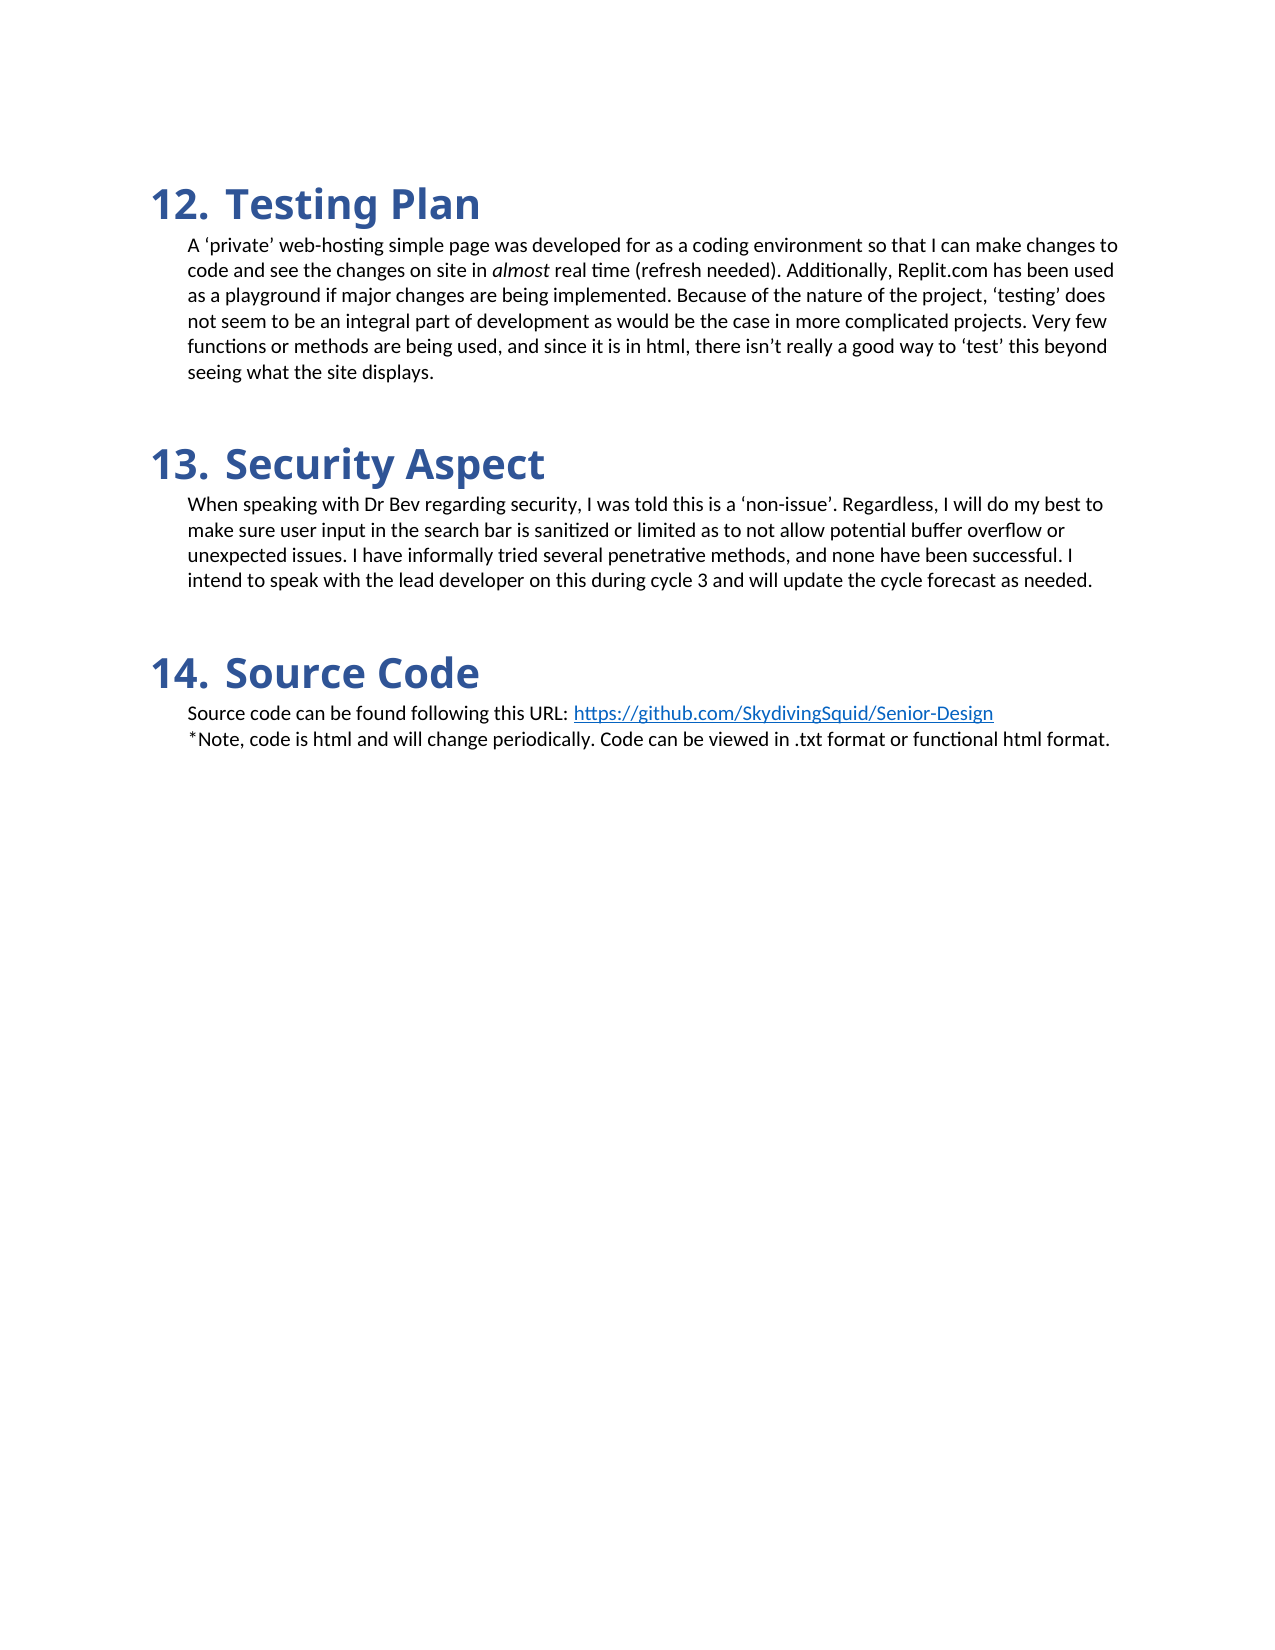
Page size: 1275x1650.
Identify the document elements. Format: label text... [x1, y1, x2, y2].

text Source code can be found following this URL: https://github.com/SkydivingSquid/Senior-Design *Note, code is html and will change periodically. Code can be viewed in .txt format or functional html format. [187, 700, 1125, 751]
text A ‘private’ web-hosting simple page was developed for as a coding environment so that I can make changes to code and see the changes on site in almost real time (refresh needed). Additionally, Replit.com has been used as a playground if major changes are being implemented. Because of the nature of the project, ‘testing’ does not seem to be an integral part of development as would be the case in more complicated projects. Very few functions or methods are being used, and since it is in html, there isn’t really a good way to ‘test’ this beyond seeing what the site displays. [187, 232, 1125, 410]
text When speaking with Dr Bev regarding security, I was told this is a ‘non-issue’. Regardless, I will do my best to make sure user input in the search bar is sanitized or limited as to not allow potential buffer overflow or unexpected issues. I have informally tried several penetrative methods, and none have been successful. I intend to speak with the lead developer on this during cycle 3 and will update the cycle forecast as needed. [187, 491, 1125, 593]
subtitle Testing Plan [150, 175, 1125, 232]
subtitle Security Aspect [150, 435, 1125, 491]
subtitle Source Code [150, 643, 1125, 700]
